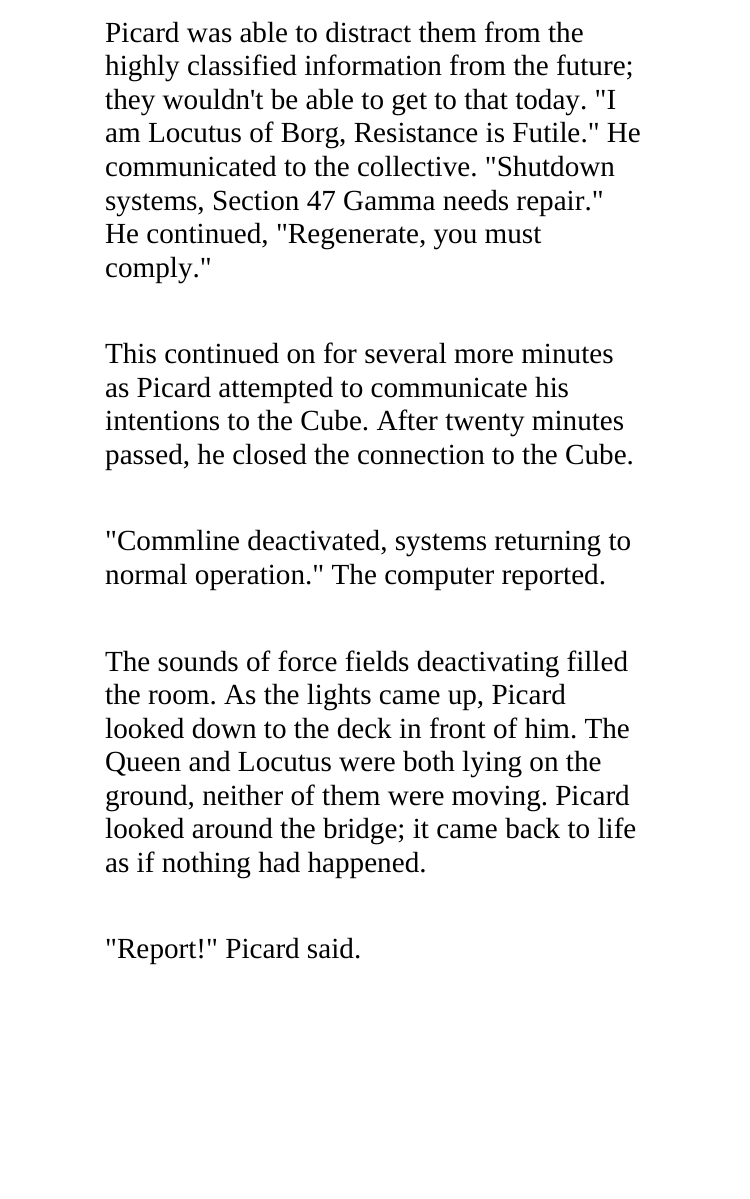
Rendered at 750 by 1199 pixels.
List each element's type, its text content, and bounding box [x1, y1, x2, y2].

text The sounds of force fields deactivating filled the room. As the lights came up, Picard looked down to the deck in front of him. The Queen and Locutus were both lying on the ground, neither of them were moving. Picard looked around the bridge; it came back to life as if nothing had happened. [105, 644, 645, 878]
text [105, 15, 645, 283]
text This continued on for several more minutes as Picard attempted to communicate his intentions to the Cube. After twenty minutes passed, he closed the connection to the Cube. [105, 336, 645, 471]
text "Report!" Picard said. [105, 931, 645, 965]
text "Commline deactivated, systems returning to normal operation." The computer reported. [105, 523, 645, 591]
